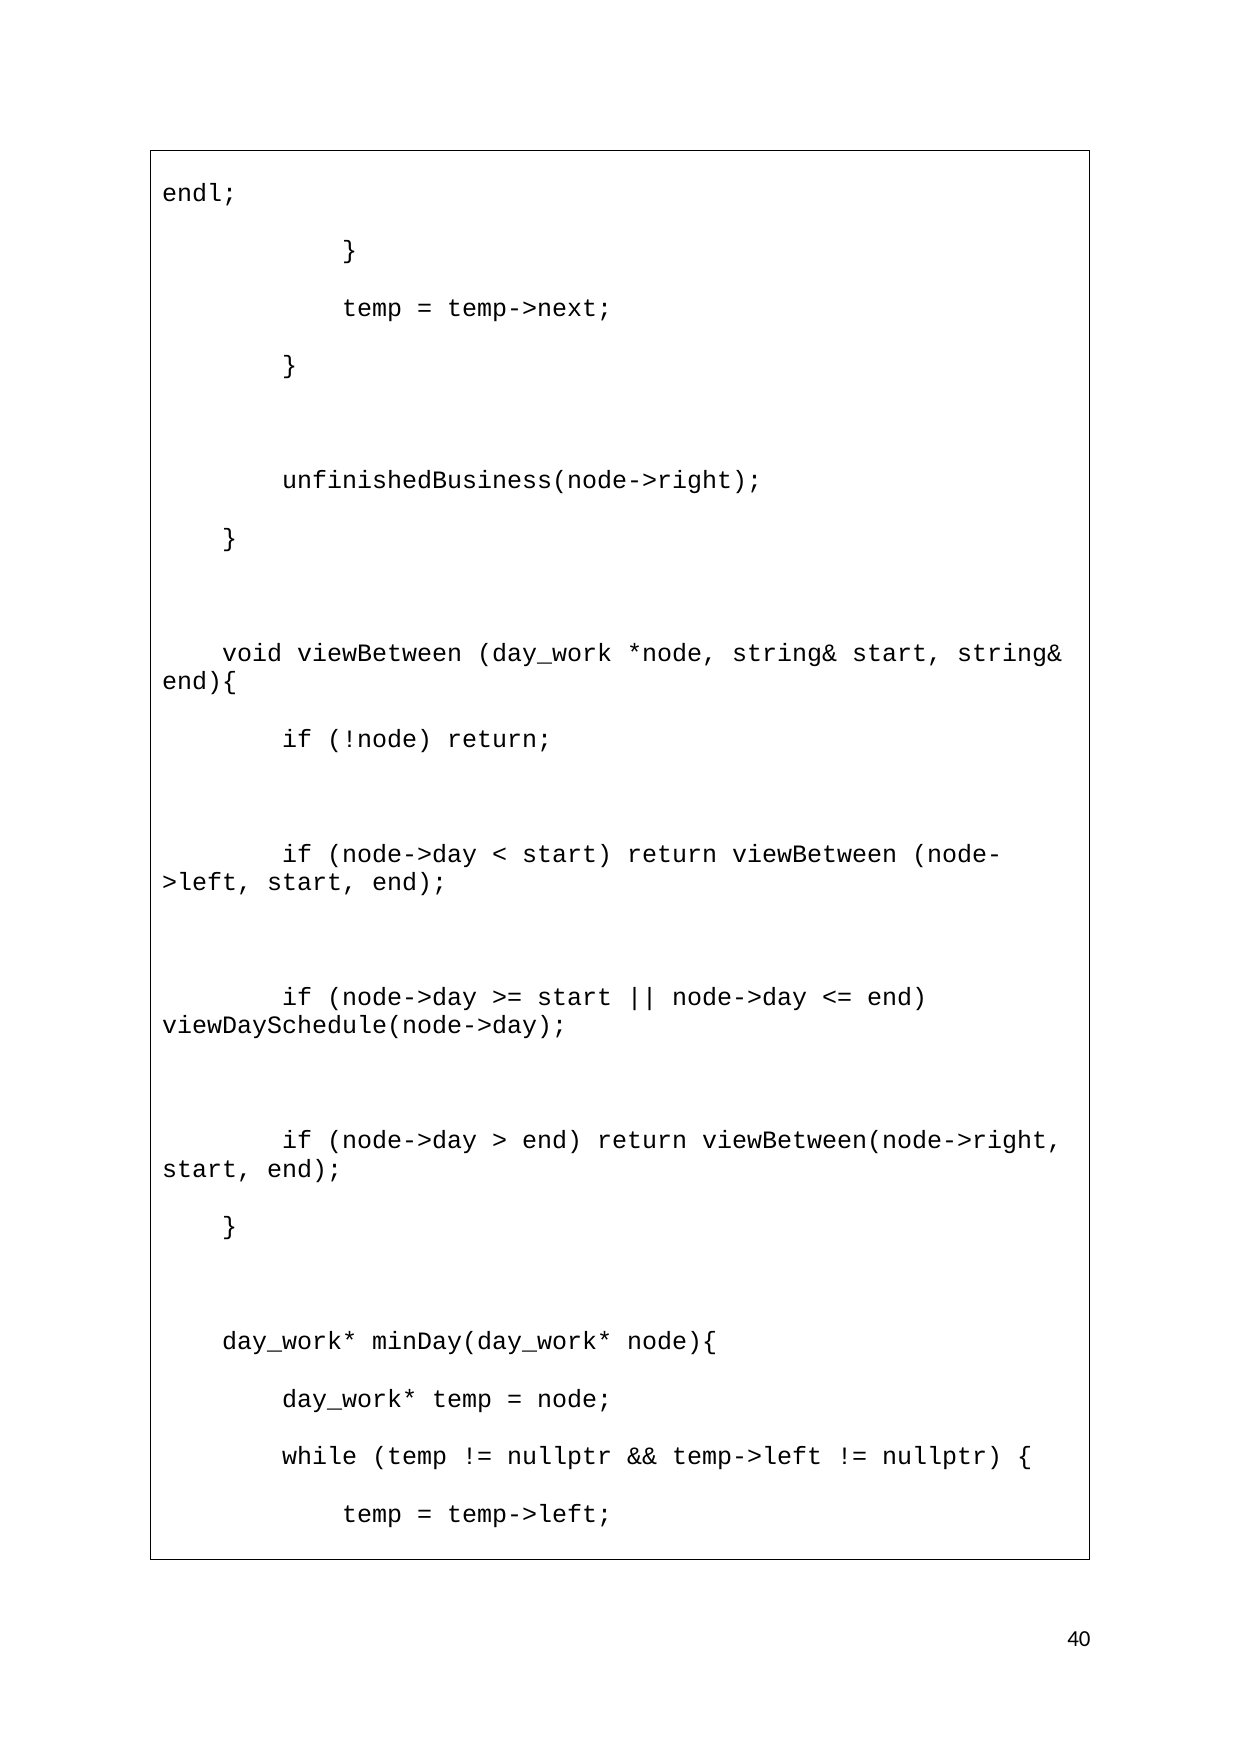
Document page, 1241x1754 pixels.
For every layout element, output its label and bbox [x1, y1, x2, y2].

table_header [151, 151, 1089, 1587]
